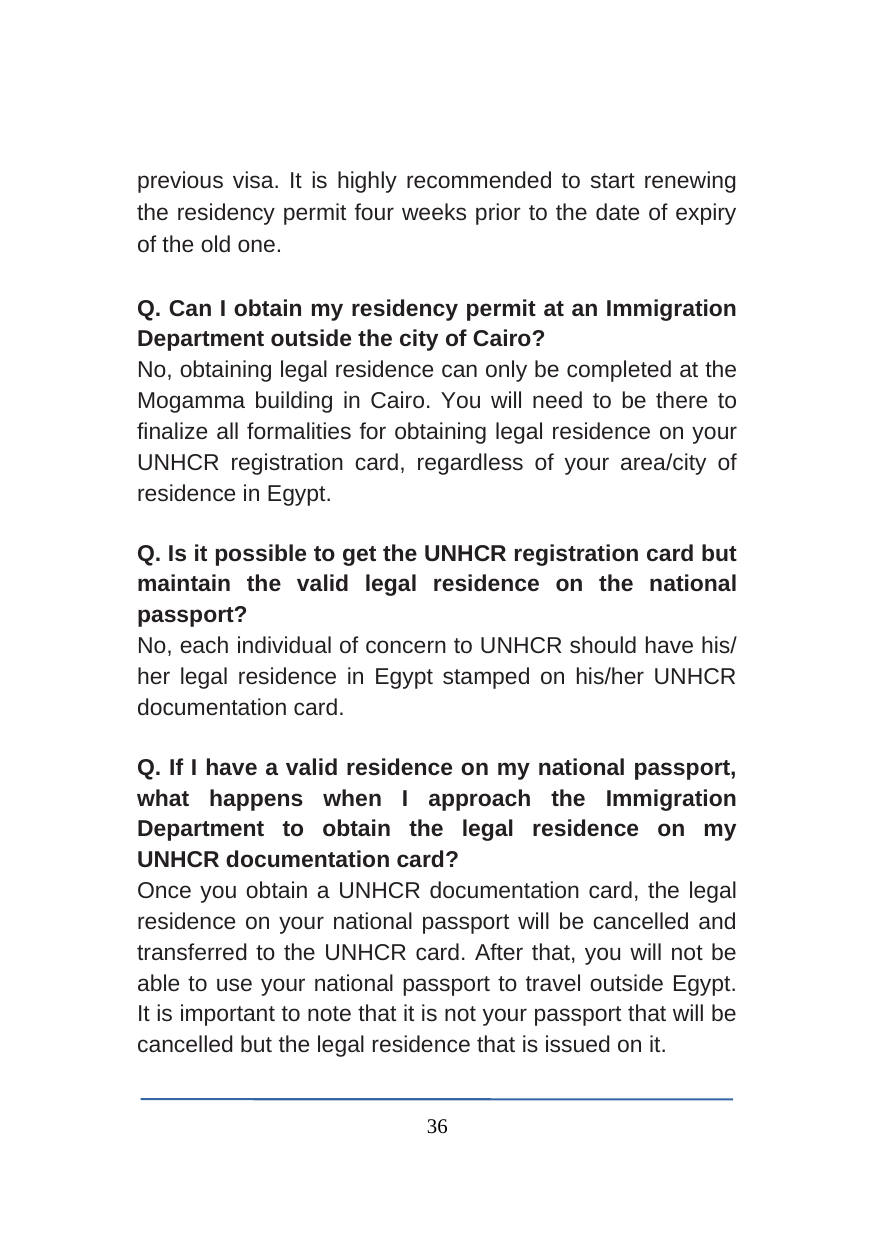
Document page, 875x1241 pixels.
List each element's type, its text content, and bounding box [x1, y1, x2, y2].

text No, each individual of concern to UNHCR should have his/ her legal residence in Egypt stamped on his/her UNHCR documentation card. [137, 632, 737, 720]
text Q. Can I obtain my residency permit at an Immigration Department outside the city of Cairo? [137, 294, 737, 352]
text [137, 167, 737, 258]
text No, obtaining legal residence can only be completed at the Mogamma building in Cairo. You will need to be there to finalize all formalities for obtaining legal residence on your UNHCR registration card, regardless of your area/city of residence in Egypt. [137, 356, 737, 506]
text Once you obtain a UNHCR documentation card, the legal residence on your national passport will be cancelled and transferred to the UNHCR card. After that, you will not be able to use your national passport to travel outside Egypt. It is important to note that it is not your passport that will be cancelled but the legal residence that is issued on it. [137, 877, 737, 1058]
text Q. If I have a valid residence on my national passport, what happens when I approach the Immigration Department to obtain the legal residence on my UNHCR documentation card? [137, 754, 737, 873]
text Q. Is it possible to get the UNHCR registration card but maintain the valid legal residence on the national passport? [137, 539, 737, 628]
